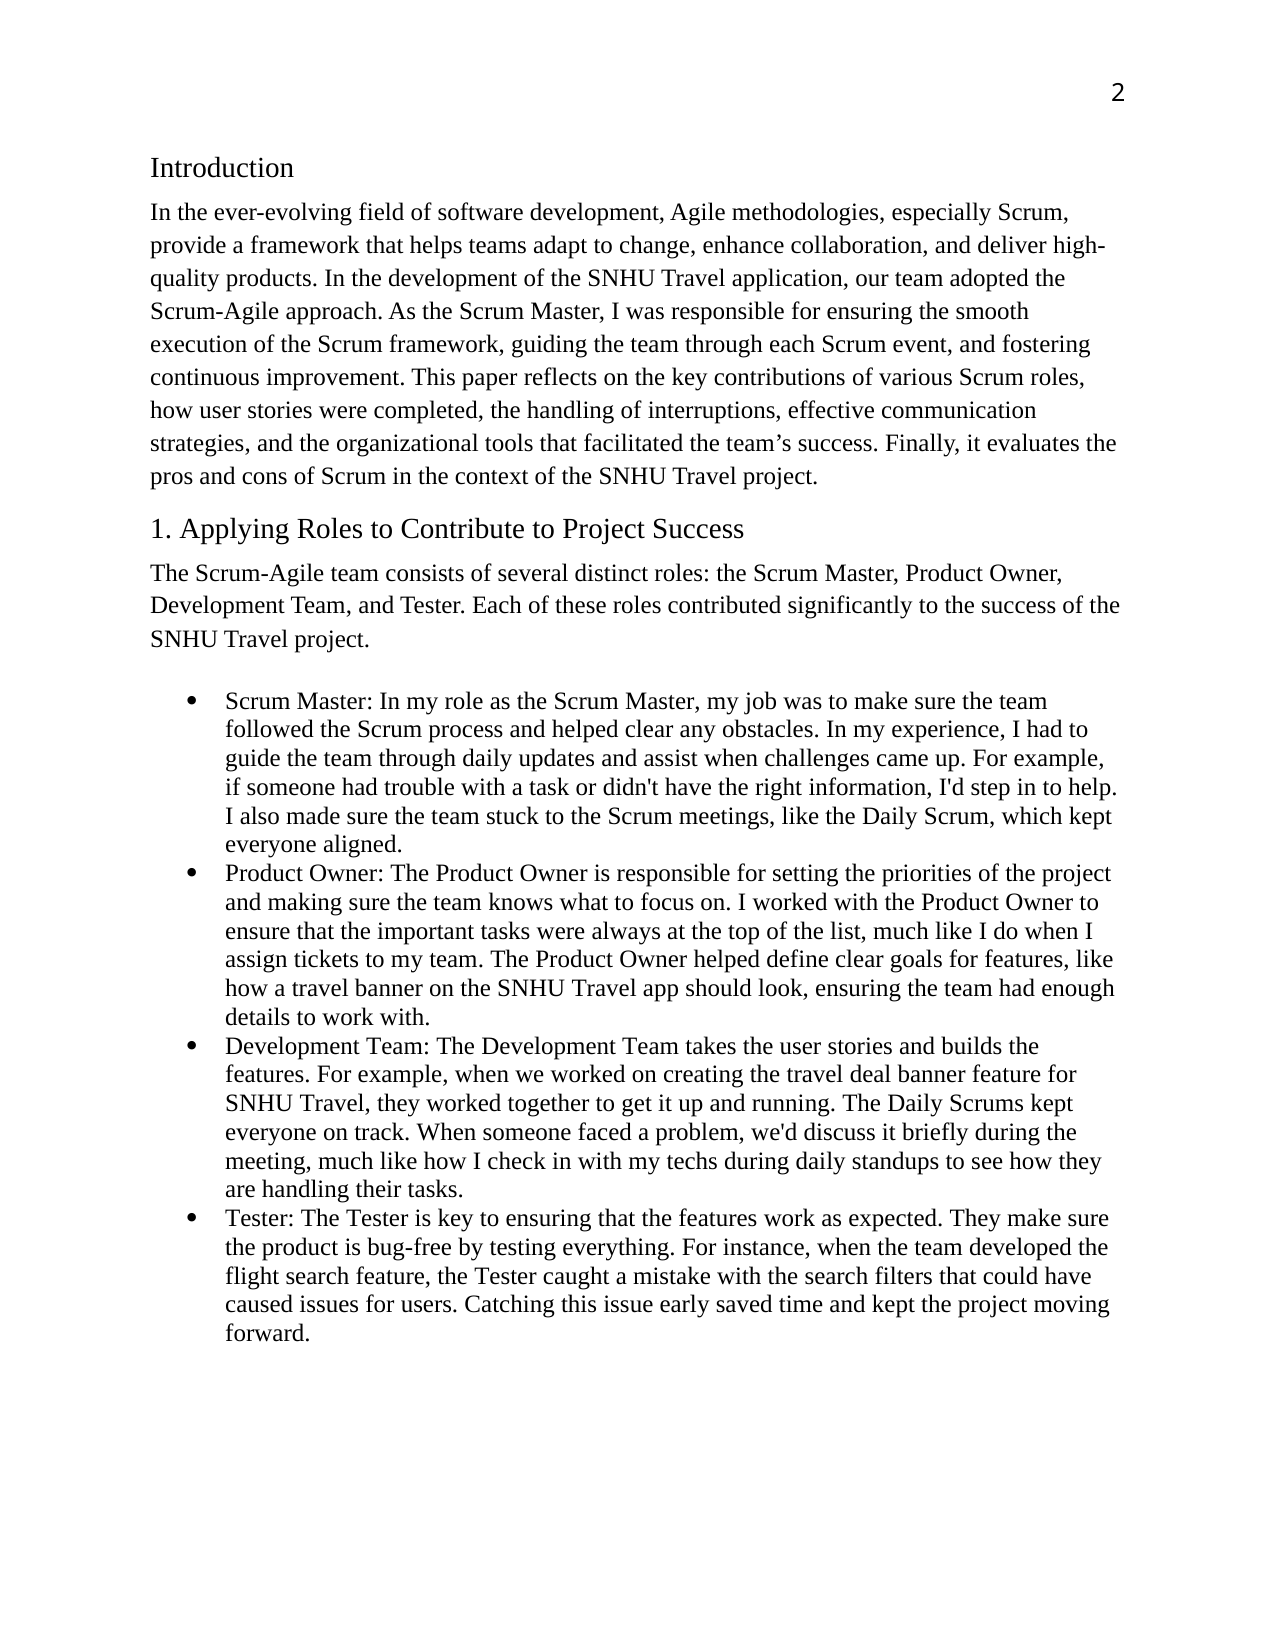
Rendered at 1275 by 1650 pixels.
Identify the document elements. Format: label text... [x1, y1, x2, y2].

text The Scrum-Agile team consists of several distinct roles: the Scrum Master, Product Owner, Development Team, and Tester. Each of these roles contributed significantly to the success of the SNHU Travel project. [150, 558, 1125, 652]
subtitle 1. Applying Roles to Contribute to Project Success [150, 511, 1125, 544]
list Development Team: The Development Team takes the user stories and builds the features. For example, when we worked on creating the travel deal banner feature for SNHU Travel, they worked together to get it up and running. The Daily Scrums kept everyone on track. When someone faced a problem, we'd discuss it briefly during the meeting, much like how I check in with my techs during daily standups to see how they are handling their tasks. [187, 1031, 1125, 1203]
text In the ever-evolving field of software development, Agile methodologies, especially Scrum, provide a framework that helps teams adapt to change, enhance collaboration, and deliver high-quality products. In the development of the SNHU Travel application, our team adopted the Scrum-Agile approach. As the Scrum Master, I was responsible for ensuring the smooth execution of the Scrum framework, guiding the team through each Scrum event, and fostering continuous improvement. This paper reflects on the key contributions of various Scrum roles, how user stories were completed, the handling of interruptions, effective communication strategies, and the organizational tools that facilitated the team’s success. Finally, it evaluates the pros and cons of Scrum in the context of the SNHU Travel project. [150, 197, 1125, 490]
list Tester: The Tester is key to ensuring that the features work as expected. They make sure the product is bug-free by testing everything. For instance, when the team developed the flight search feature, the Tester caught a mistake with the search filters that could have caused issues for users. Catching this issue early saved time and kept the project moving forward. [187, 1203, 1125, 1347]
list Product Owner: The Product Owner is responsible for setting the priorities of the project and making sure the team knows what to focus on. I worked with the Product Owner to ensure that the important tasks were always at the top of the list, much like I do when I assign tickets to my team. The Product Owner helped define clear goals for features, like how a travel banner on the SNHU Travel app should look, ensuring the team had enough details to work with. [187, 858, 1125, 1031]
list Scrum Master: In my role as the Scrum Master, my job was to make sure the team followed the Scrum process and helped clear any obstacles. In my experience, I had to guide the team through daily updates and assist when challenges came up. For example, if someone had trouble with a task or didn't have the right information, I'd step in to help. I also made sure the team stuck to the Scrum meetings, like the Daily Scrum, which kept everyone aligned. [187, 686, 1125, 858]
subtitle Introduction [150, 150, 1125, 183]
